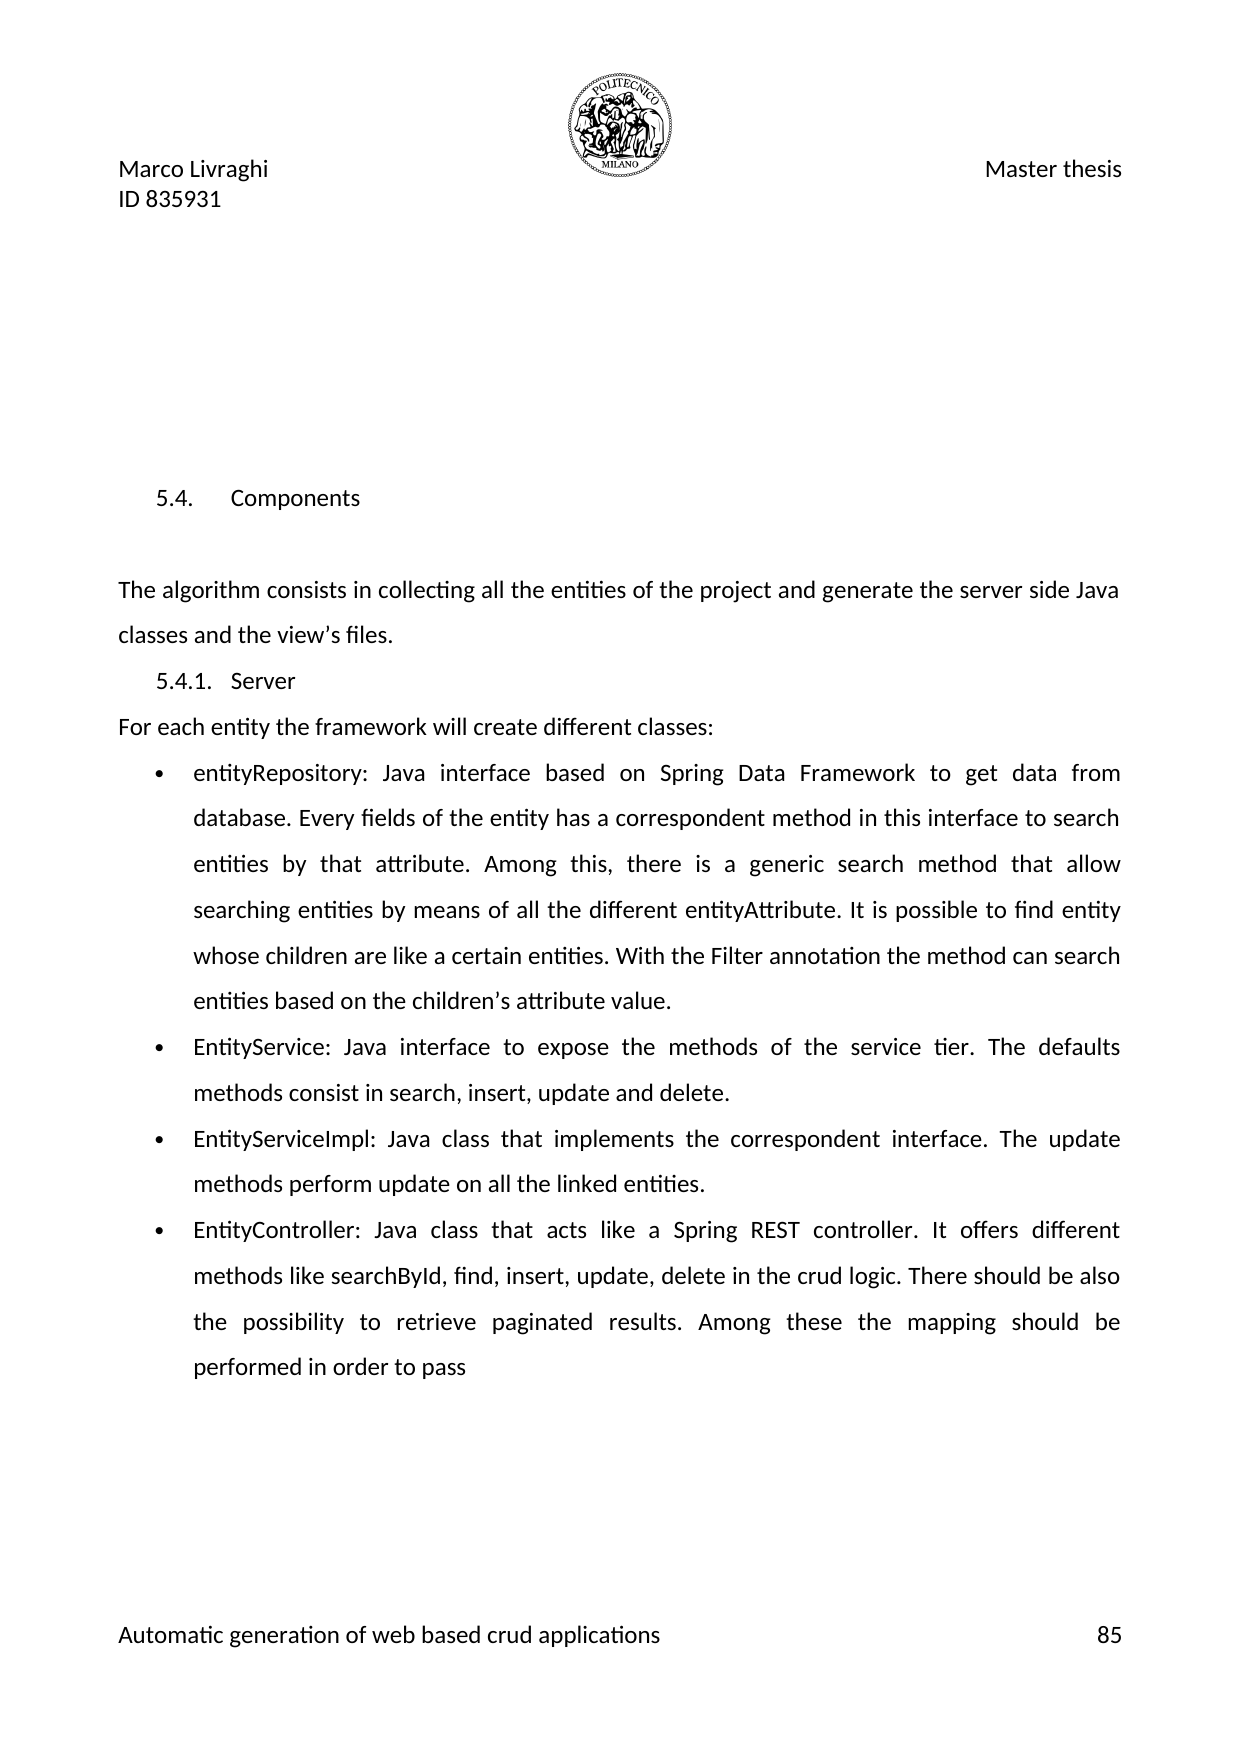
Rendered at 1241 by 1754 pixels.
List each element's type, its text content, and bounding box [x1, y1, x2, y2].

text The algorithm consists in collecting all the entities of the project and generate the server side Java classes and the view’s files. [118, 574, 1122, 650]
text For each entity the framework will create different classes: [118, 711, 1122, 742]
list Server [156, 665, 1122, 696]
list EntityService: Java interface to expose the methods of the service tier. The defaults methods consist in search, insert, update and delete. [156, 1031, 1122, 1107]
list Components [156, 482, 1122, 513]
list entityRepository: Java interface based on Spring Data Framework to get data from database. Every fields of the entity has a correspondent method in this interface to search entities by that attribute. Among this, there is a generic search method that allow searching entities by means of all the different entityAttribute. It is possible to find entity whose children are like a certain entities. With the Filter annotation the method can search entities based on the children’s attribute value. [156, 757, 1122, 1016]
picture [568, 73, 672, 177]
list EntityServiceImpl: Java class that implements the correspondent interface. The update methods perform update on all the linked entities. [156, 1123, 1122, 1199]
list EntityController: Java class that acts like a Spring REST controller. It offers different methods like searchById, find, insert, update, delete in the crud logic. There should be also the possibility to retrieve paginated results. Among these the mapping should be performed in order to pass [156, 1214, 1122, 1382]
